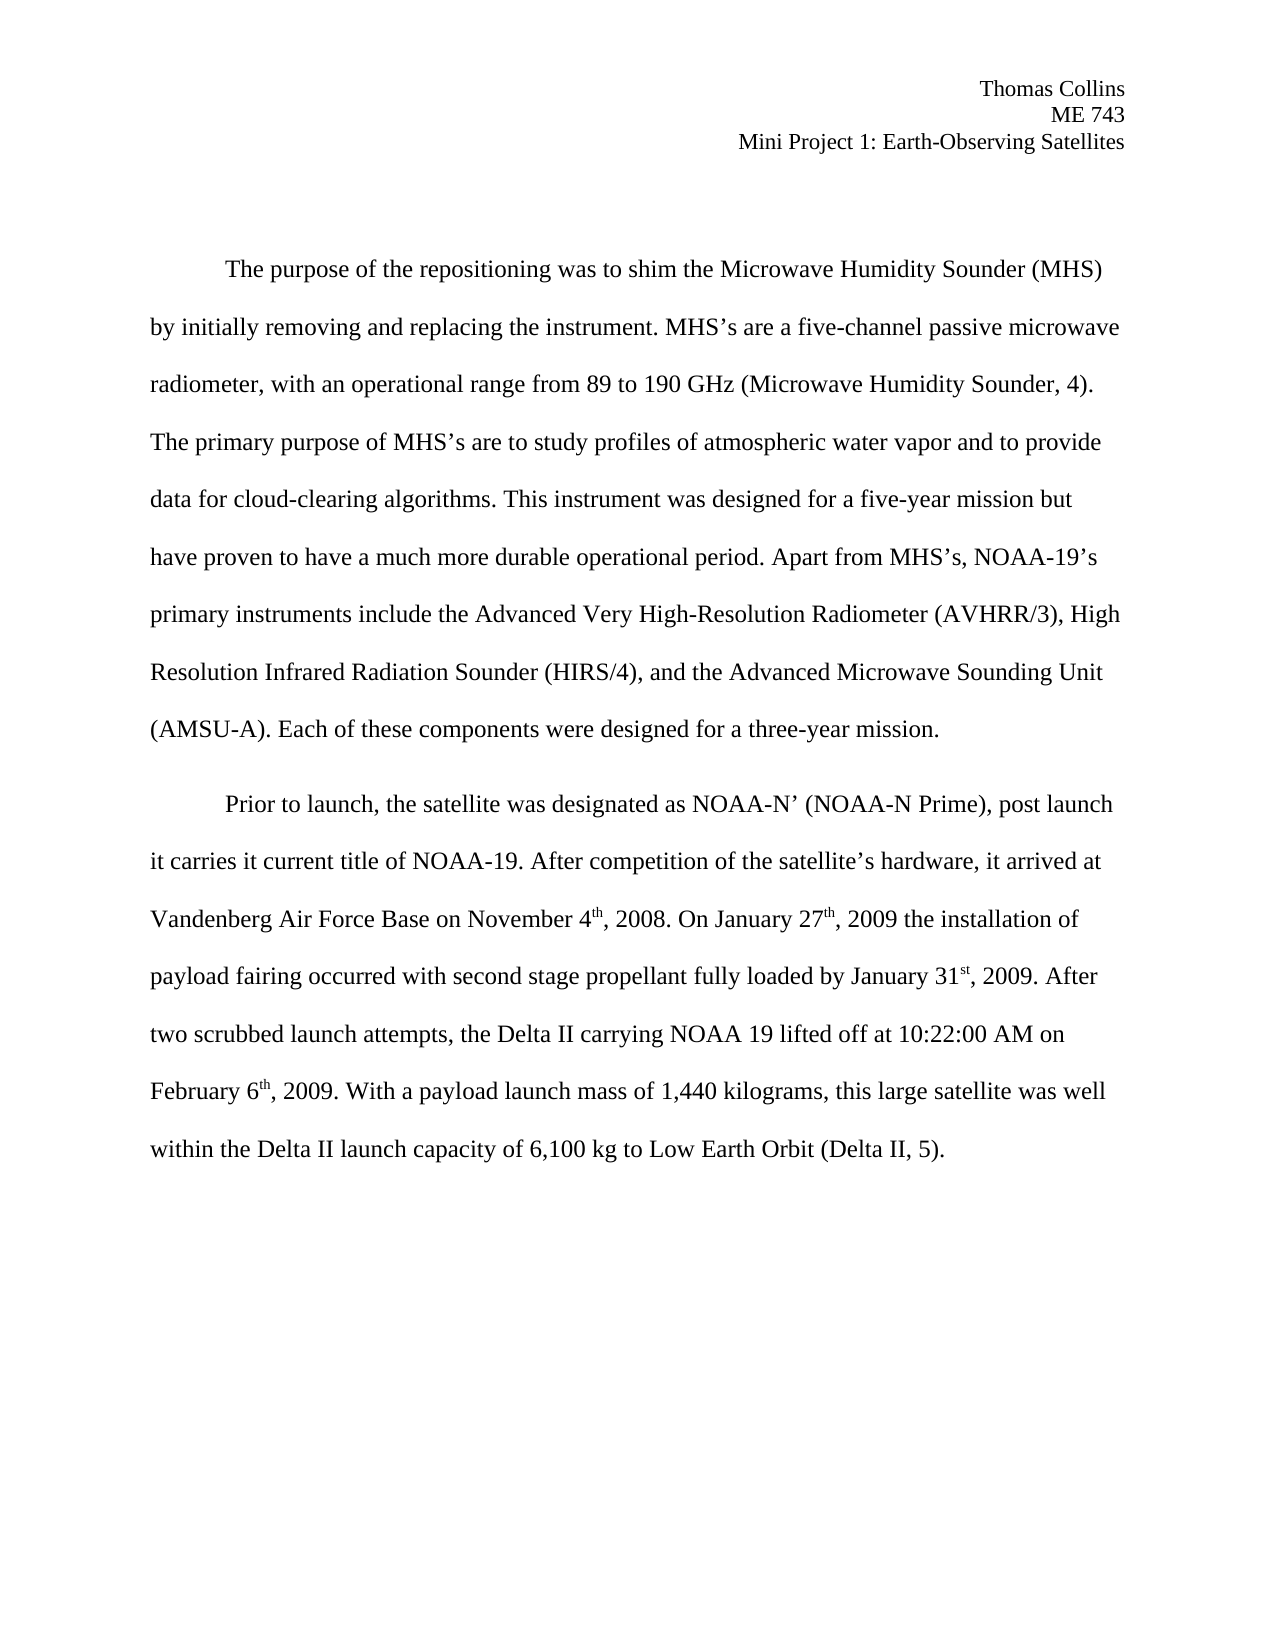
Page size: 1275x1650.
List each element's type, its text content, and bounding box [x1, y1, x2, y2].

text Prior to launch, the satellite was designated as NOAA-N’ (NOAA-N Prime), post launch it carries it current title of NOAA-19. After competition of the satellite’s hardware, it arrived at Vandenberg Air Force Base on November 4th, 2008. On January 27th, 2009 the installation of payload fairing occurred with second stage propellant fully loaded by January 31st, 2009. After two scrubbed launch attempts, the Delta II carrying NOAA 19 lifted off at 10:22:00 AM on February 6th, 2009. With a payload launch mass of 1,440 kilograms, this large satellite was well within the Delta II launch capacity of 6,100 kg to Low Earth Orbit (Delta II, 5). [150, 789, 1125, 1162]
text The purpose of the repositioning was to shim the Microwave Humidity Sounder (MHS) by initially removing and replacing the instrument. MHS’s are a five-channel passive microwave radiometer, with an operational range from 89 to 190 GHz (Microwave Humidity Sounder, 4). The primary purpose of MHS’s are to study profiles of atmospheric water vapor and to provide data for cloud-clearing algorithms. This instrument was designed for a five-year mission but have proven to have a much more durable operational period. Apart from MHS’s, NOAA-19’s primary instruments include the Advanced Very High-Resolution Radiometer (AVHRR/3), High Resolution Infrared Radiation Sounder (HIRS/4), and the Advanced Microwave Sounding Unit (AMSU-A). Each of these components were designed for a three-year mission. [150, 254, 1125, 743]
